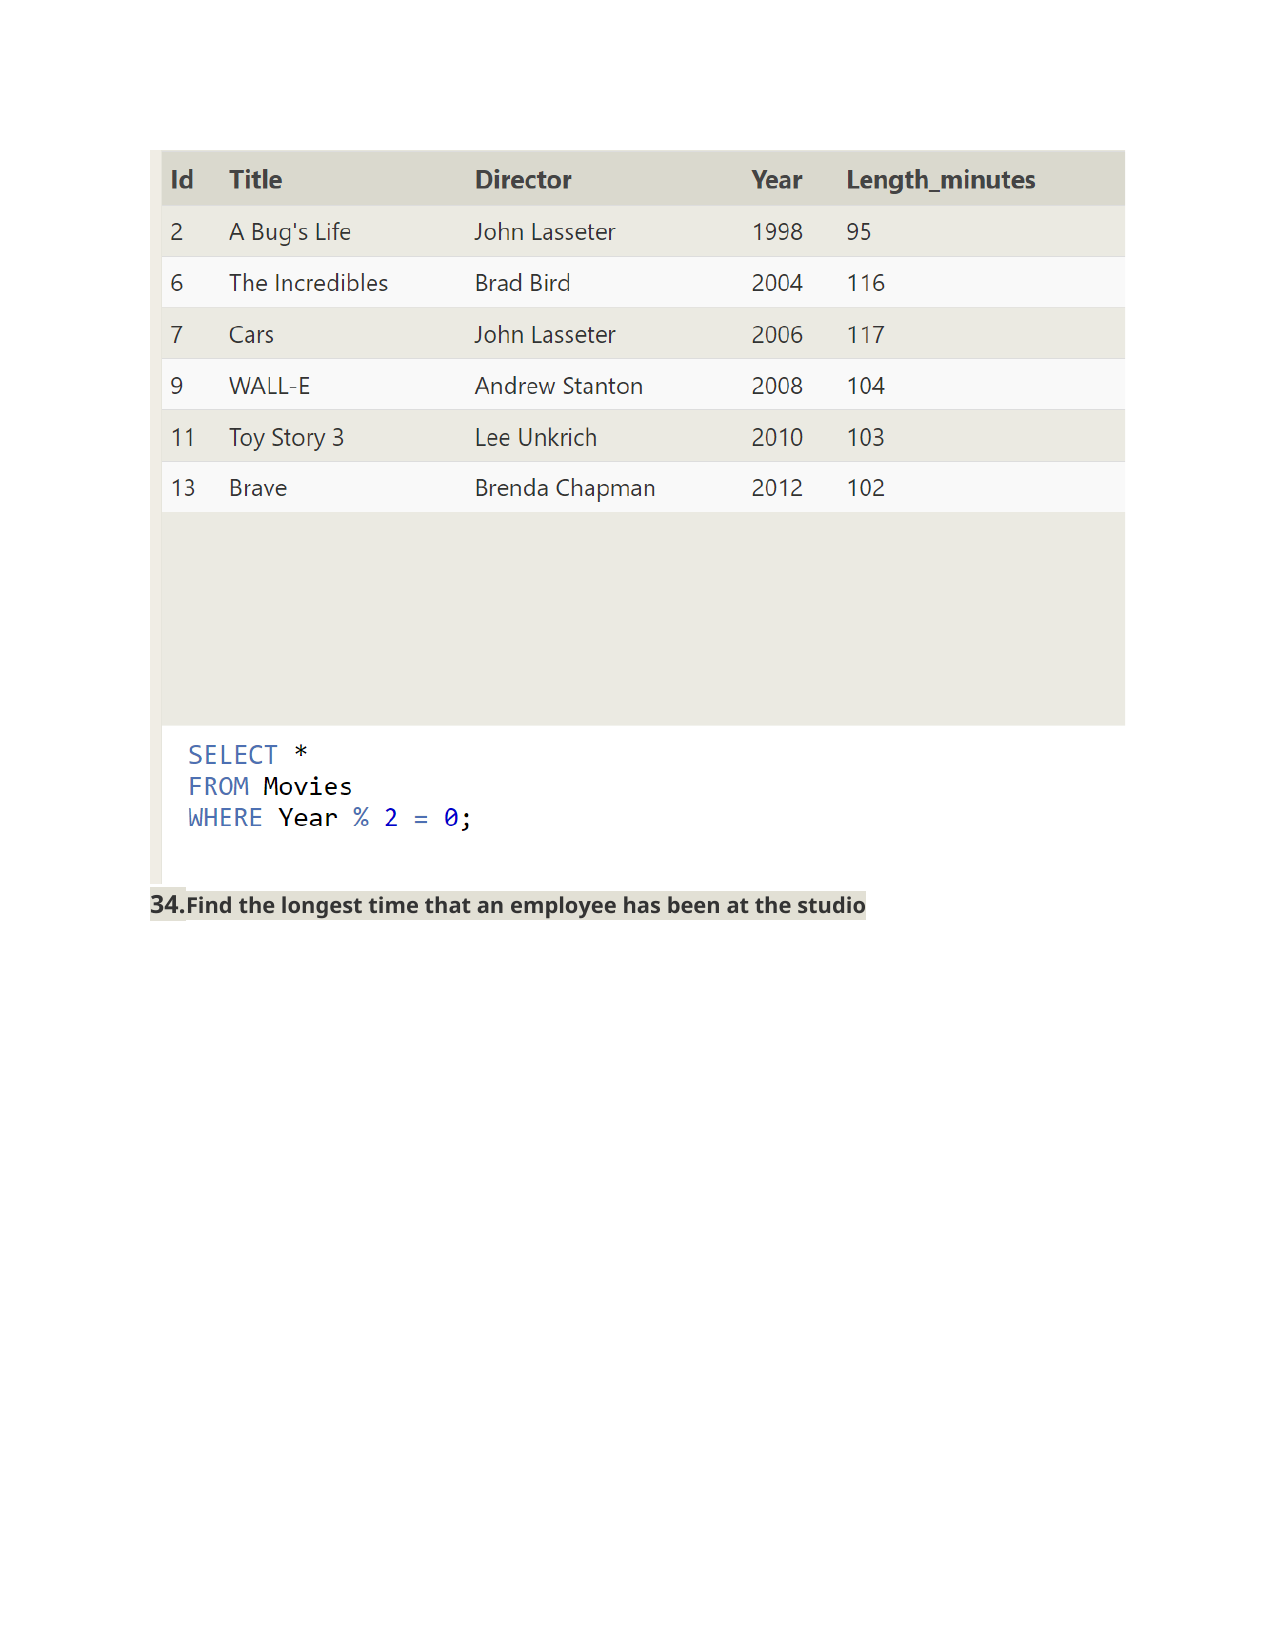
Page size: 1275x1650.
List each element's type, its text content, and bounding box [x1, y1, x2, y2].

text 34.Find the longest time that an employee has been at the studio [186, 887, 1125, 921]
picture [150, 150, 1125, 884]
